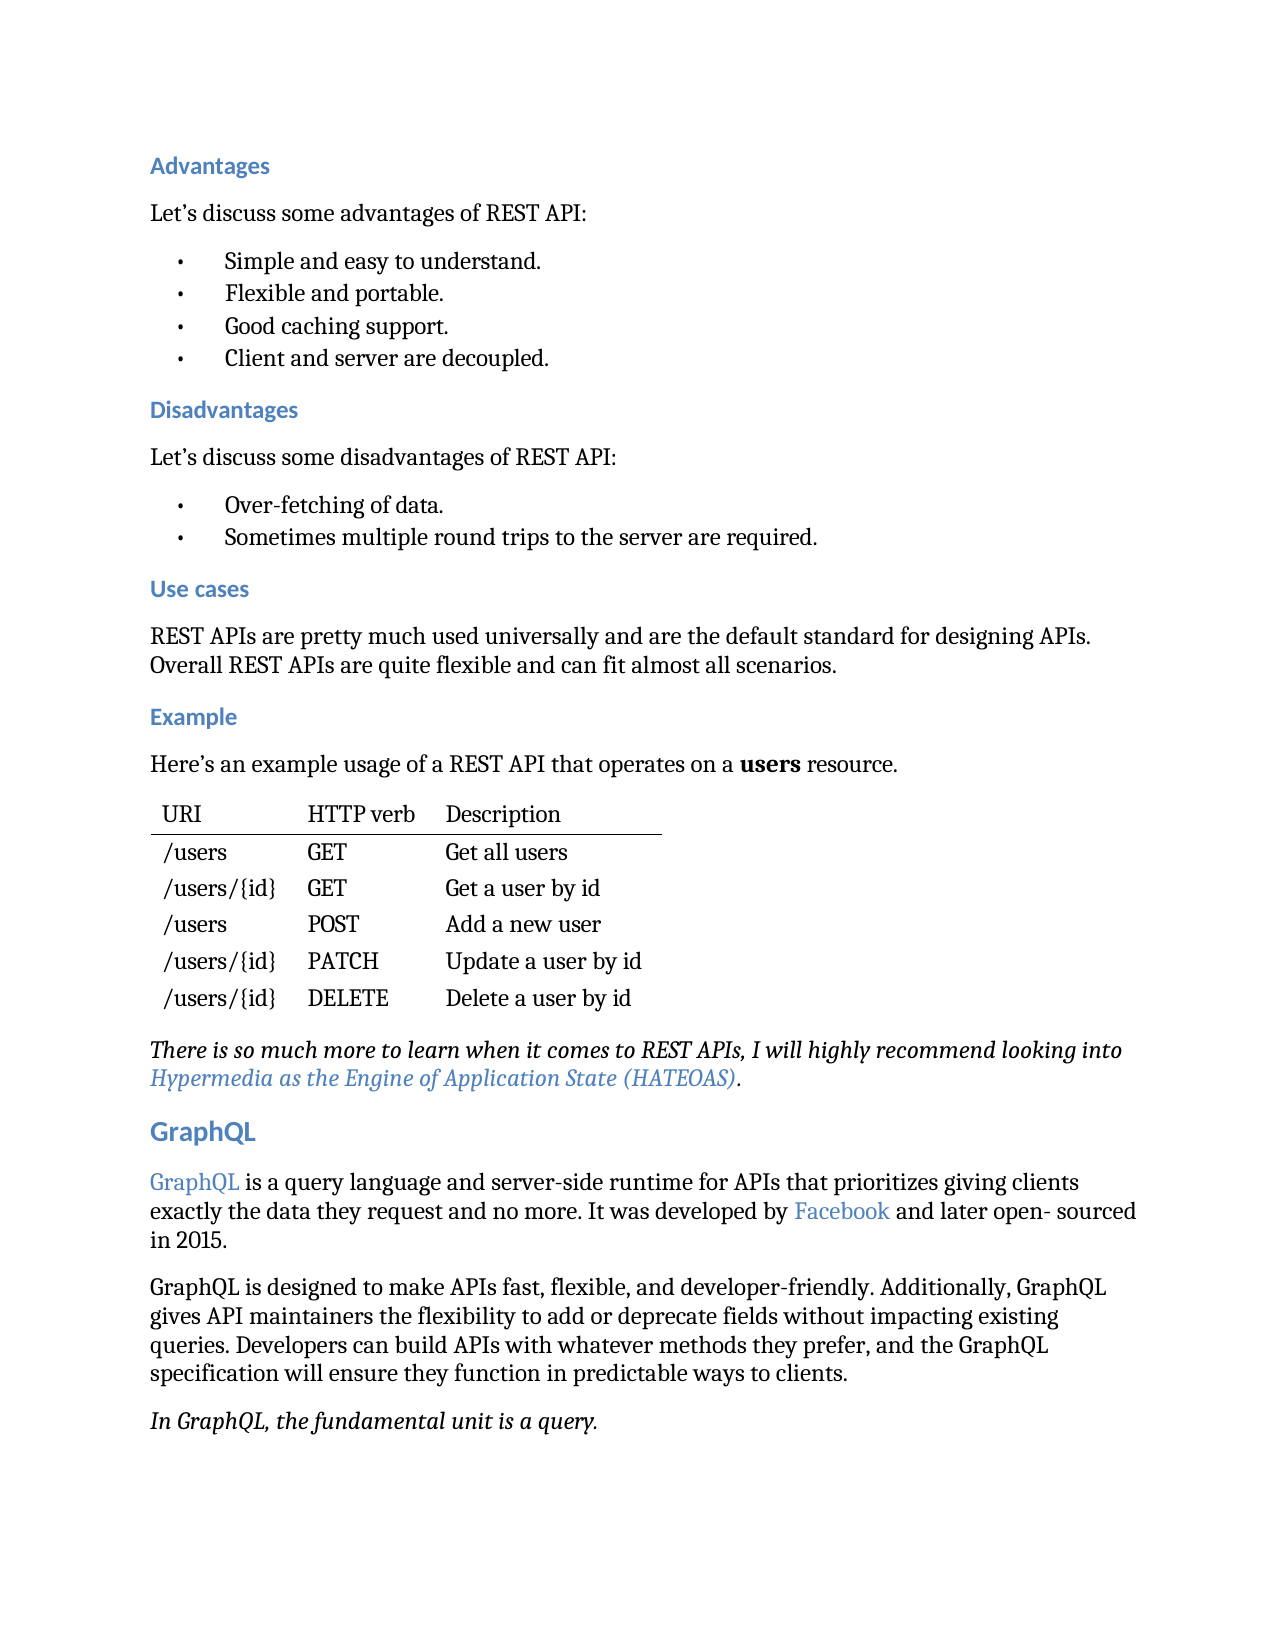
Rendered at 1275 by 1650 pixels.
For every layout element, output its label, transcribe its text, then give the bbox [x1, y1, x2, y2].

text GraphQL is a query language and server-side runtime for APIs that prioritizes giving clients exactly the data they request and no more. It was developed by Facebook and later open- sourced in 2015. [150, 1168, 1137, 1254]
text Here’s an example usage of a REST API that operates on a users resource. [150, 750, 1137, 779]
table_cell GET [296, 870, 434, 907]
subtitle Use cases [150, 573, 1137, 603]
subtitle Disadvantages [150, 394, 1137, 424]
text In GraphQL, the fundamental unit is a query. [150, 1407, 1137, 1436]
list Sometimes multiple round trips to the server are required. [175, 523, 1137, 552]
table_cell /users/{id} [151, 944, 296, 980]
table_cell GET [296, 835, 434, 870]
list Simple and easy to understand. [175, 247, 1137, 276]
list Over-fetching of data. [175, 491, 1137, 519]
table_cell DELETE [296, 980, 434, 1013]
subtitle GraphQL [150, 1113, 1137, 1149]
subtitle Example [150, 701, 1137, 731]
table_cell /users [151, 907, 296, 943]
table_header Description [434, 800, 662, 834]
table_cell Update a user by id [434, 944, 662, 980]
list Client and server are decoupled. [175, 344, 1137, 373]
table_header HTTP verb [296, 800, 434, 834]
subtitle Advantages [150, 150, 1137, 181]
text There is so much more to learn when it comes to REST APIs, I will highly recommend looking into Hypermedia as the Engine of Application State (HATEOAS). [150, 1036, 1137, 1092]
table_header URI [151, 800, 296, 834]
table_cell PATCH [296, 944, 434, 980]
list Good caching support. [175, 312, 1137, 340]
text REST APIs are pretty much used universally and are the default standard for designing APIs. Overall REST APIs are quite flexible and can fit almost all scenarios. [150, 622, 1109, 679]
table_cell /users/{id} [151, 980, 296, 1013]
table_cell /users/{id} [151, 870, 296, 907]
text Let’s discuss some advantages of REST API: [150, 199, 1137, 228]
list Flexible and portable. [175, 279, 1137, 308]
table_cell POST [296, 907, 434, 943]
table_cell Delete a user by id [434, 980, 662, 1013]
table_cell Get a user by id [434, 870, 662, 907]
table_cell /users [151, 835, 296, 870]
text Let’s discuss some disadvantages of REST API: [150, 443, 1137, 472]
table_cell Get all users [434, 835, 662, 870]
table_cell Add a new user [434, 907, 662, 943]
text GraphQL is designed to make APIs fast, flexible, and developer-friendly. Additionally, GraphQL gives API maintainers the flexibility to add or deprecate fields without impacting existing queries. Developers can build APIs with whatever methods they prefer, and the GraphQL specification will ensure they function in predictable ways to clients. [150, 1273, 1137, 1388]
